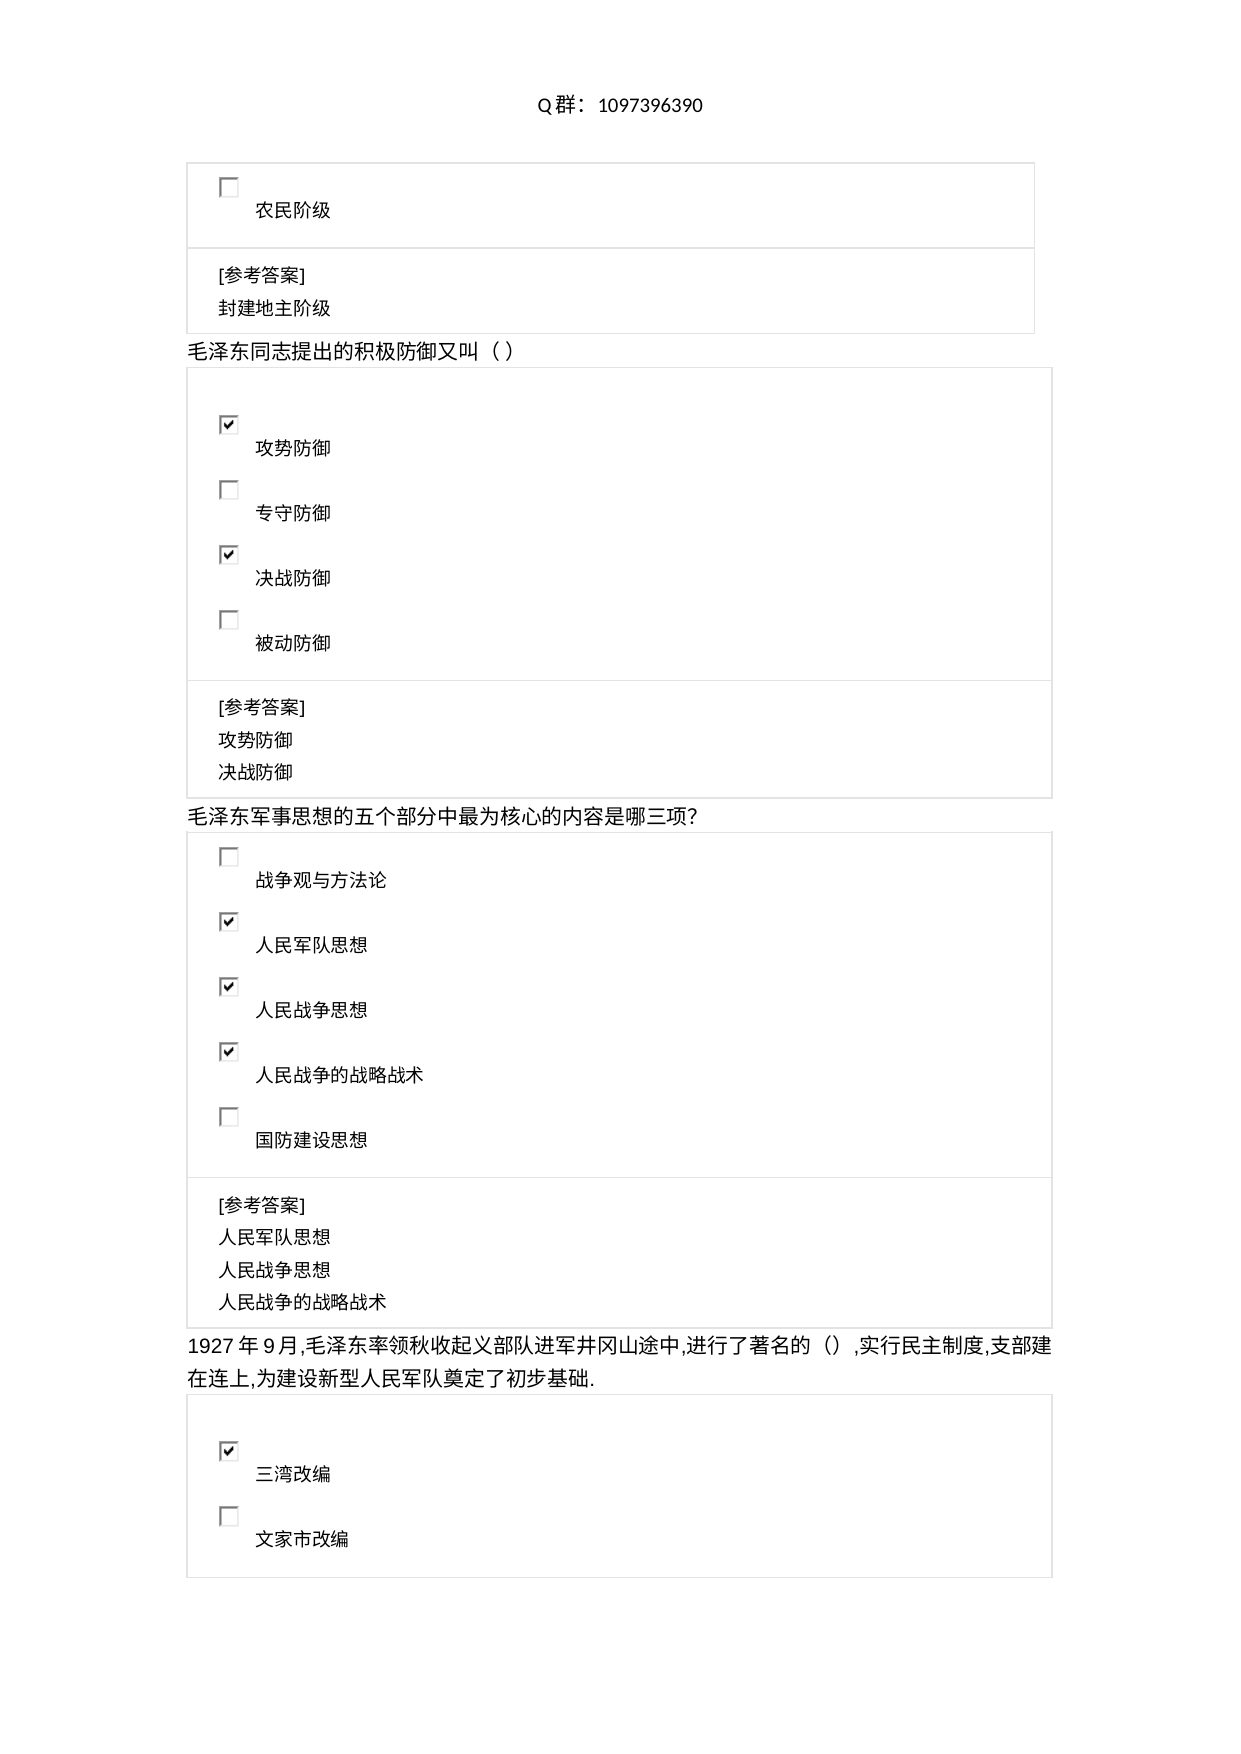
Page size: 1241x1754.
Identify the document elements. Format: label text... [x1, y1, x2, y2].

table_cell [参考答案] 攻势防御 决战防御 [188, 681, 1051, 797]
text 毛泽东同志提出的积极防御又叫（ ） [187, 334, 1053, 367]
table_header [188, 1395, 1051, 1576]
text 1927年9月,毛泽东率领秋收起义部队进军井冈山途中,进行了著名的（）,实行民主制度,支部建在连上,为建设新型人民军队奠定了初步基础. [187, 1329, 1053, 1393]
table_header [188, 164, 1034, 247]
text 毛泽东军事思想的五个部分中最为核心的内容是哪三项？ [187, 799, 1053, 831]
table_header 战争观与方法论 人民军队思想 人民战争思想 人民战争的战略战术 国防建设思想 [188, 833, 1051, 1177]
table_cell [参考答案] 封建地主阶级 [188, 249, 1034, 333]
table_header 攻势防御 专守防御 决战防御 被动防御 [188, 368, 1051, 679]
table_cell [参考答案] 人民军队思想 人民战争思想 人民战争的战略战术 [188, 1178, 1051, 1327]
